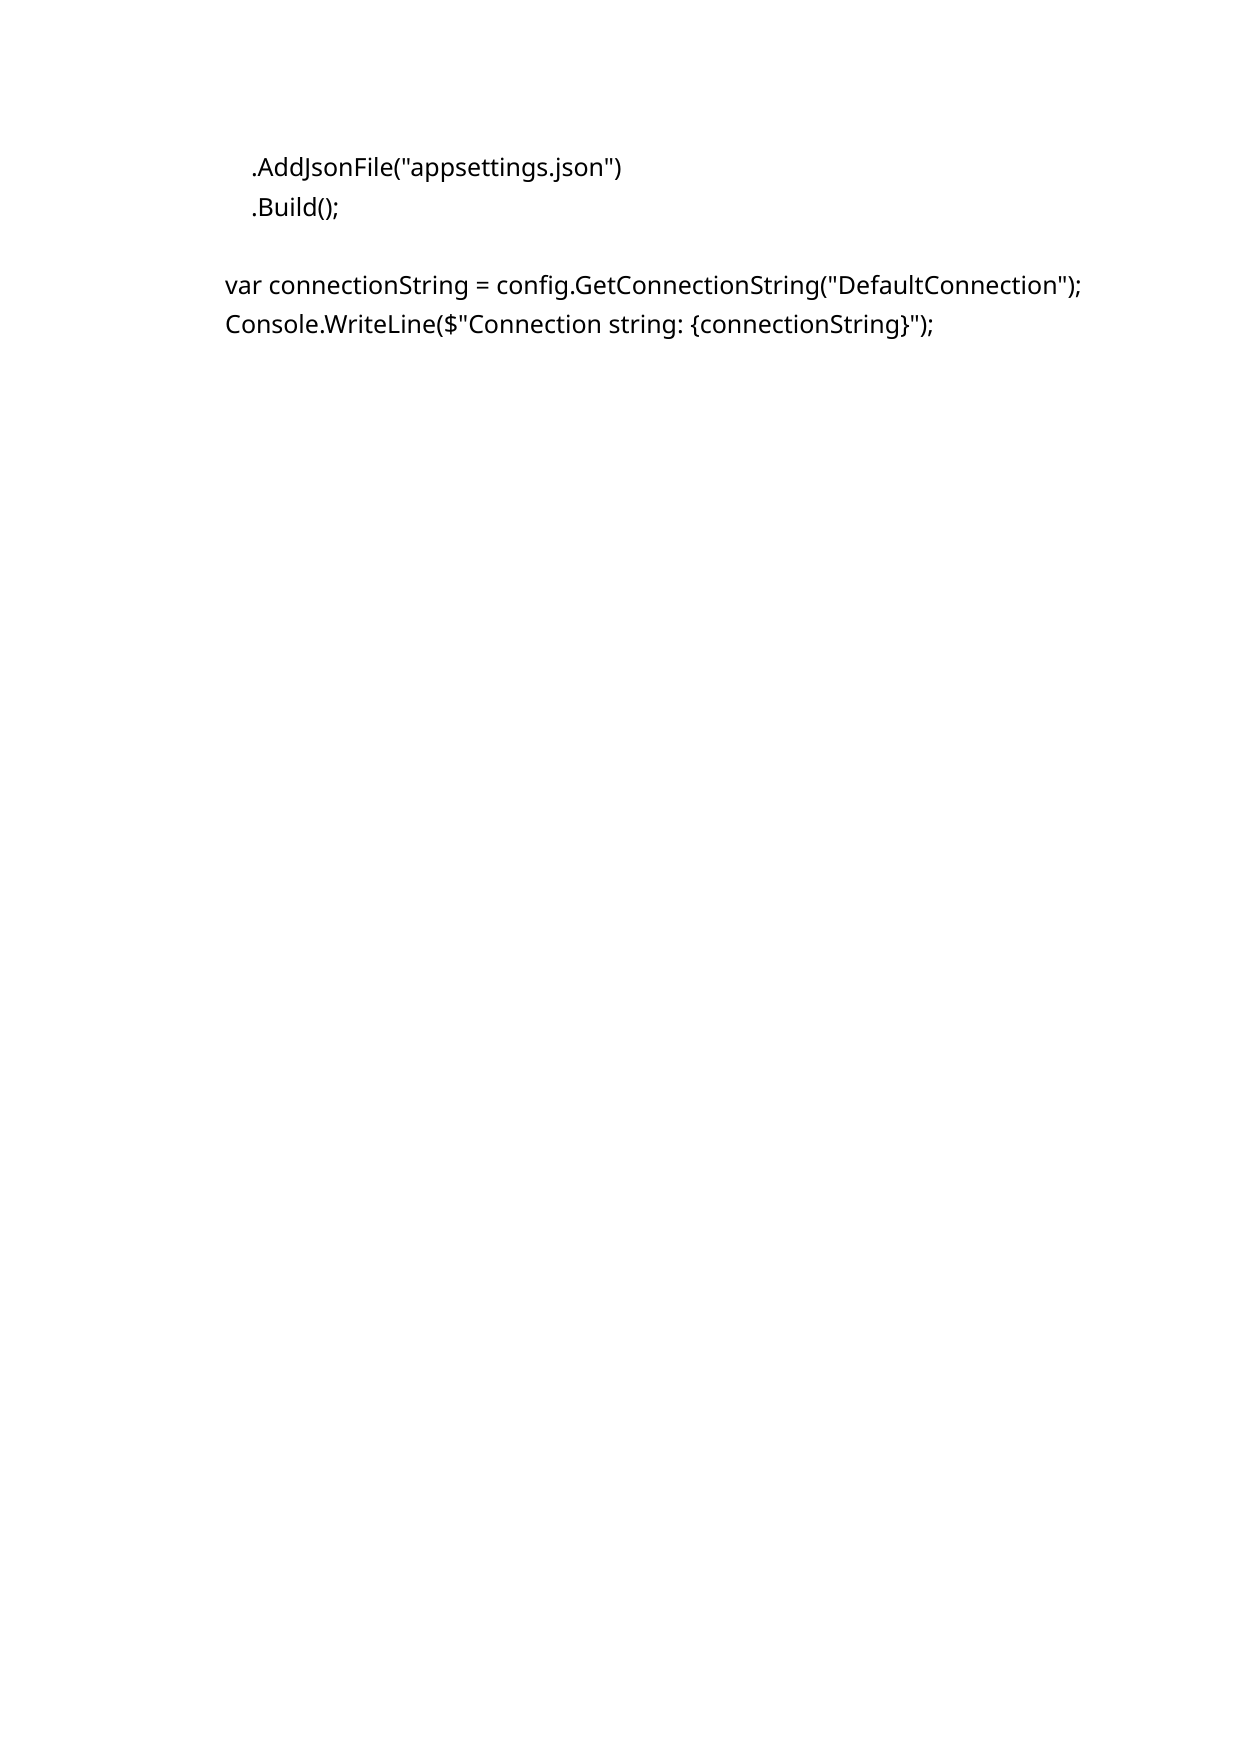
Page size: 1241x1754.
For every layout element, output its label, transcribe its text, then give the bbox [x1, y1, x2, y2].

list .Build(); [225, 189, 1090, 223]
list var connectionString = config.GetConnectionString("DefaultConnection"); [225, 267, 1090, 302]
list Console.WriteLine($"Connection string: {connectionString}"); [225, 307, 1090, 341]
list .AddJsonFile("appsettings.json") [225, 150, 1090, 184]
